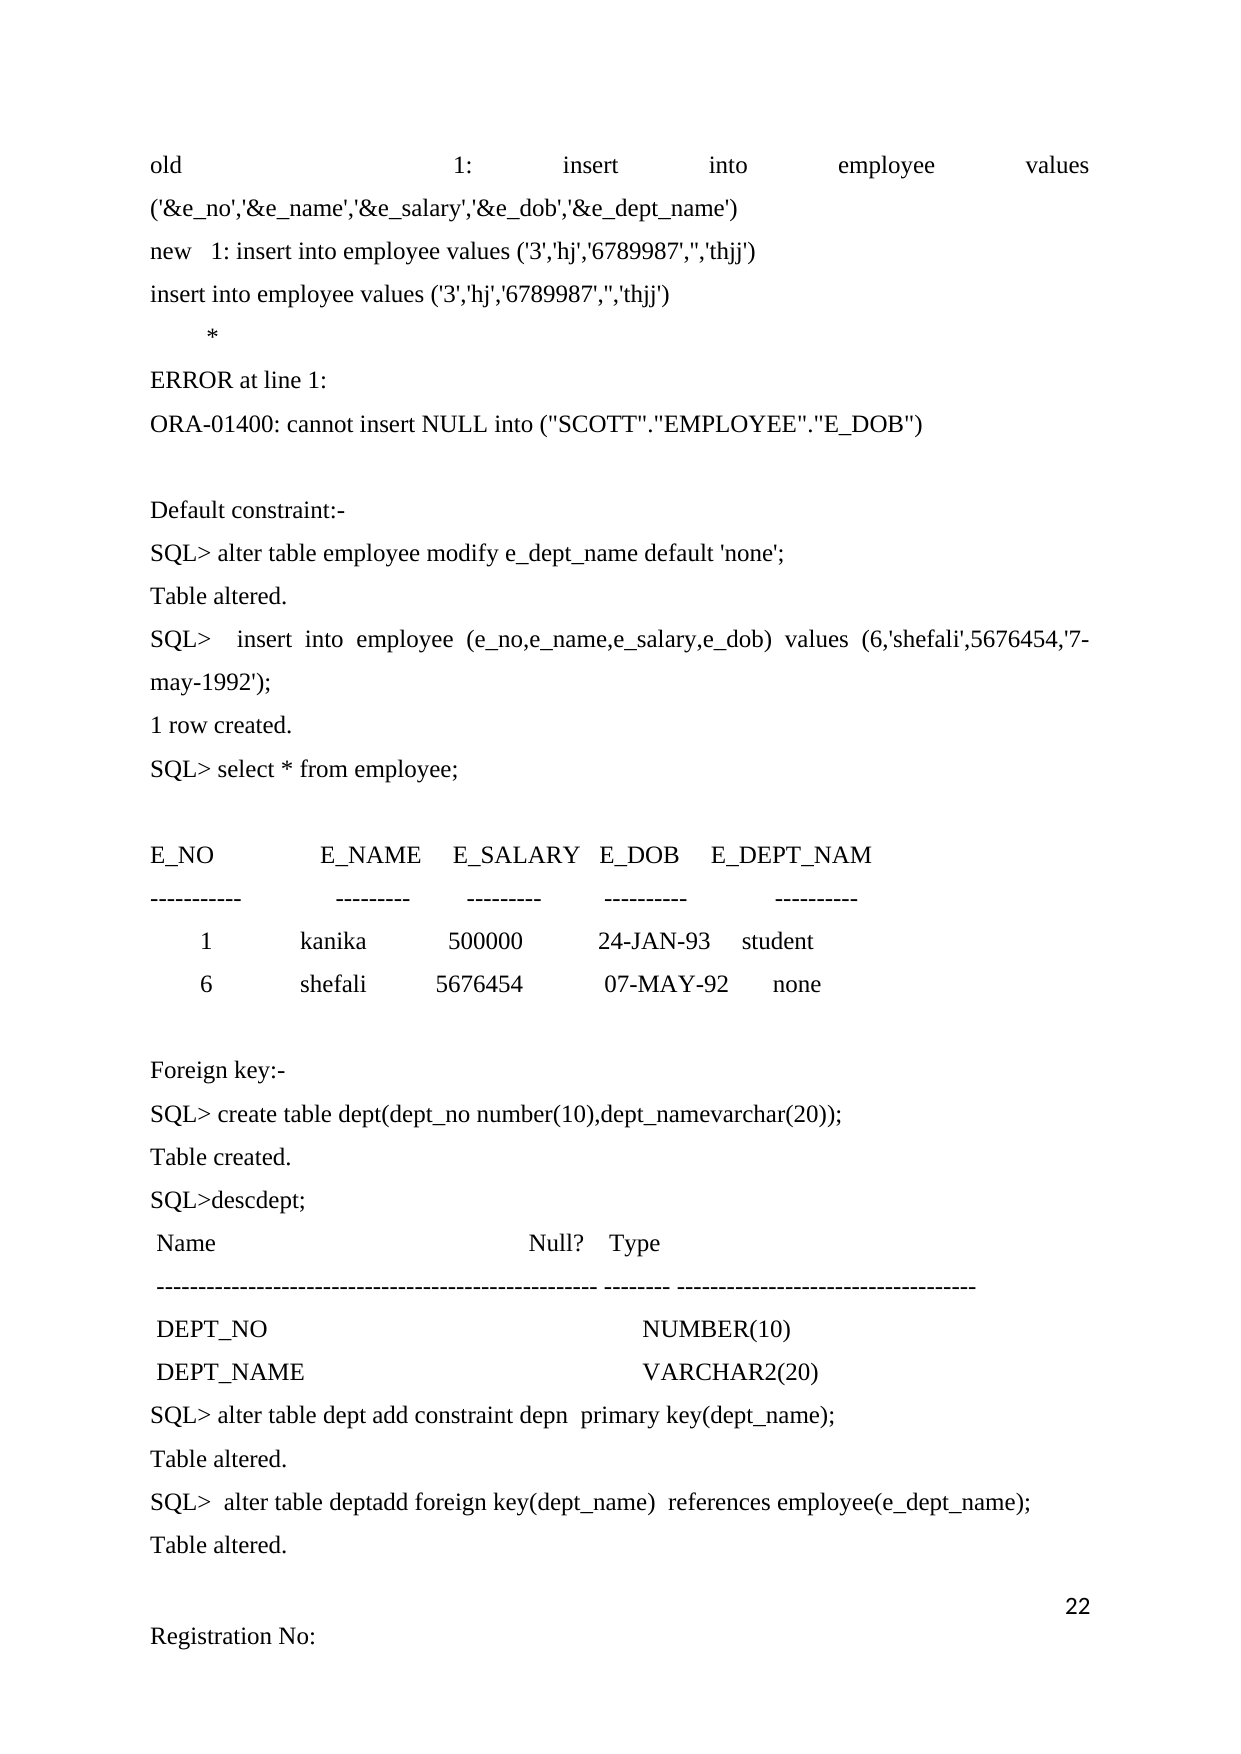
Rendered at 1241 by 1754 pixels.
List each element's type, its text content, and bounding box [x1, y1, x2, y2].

text Default constraint:- [150, 495, 1090, 524]
text new 1: insert into employee values ('3','hj','6789987','','thjj') [150, 236, 1090, 265]
text old 1: insert into employee values ('&e_no','&e_name','&e_salary','&e_dob','&e_dept_name') [150, 150, 1090, 222]
text Name Null? Type [150, 1228, 1090, 1257]
text SQL> alter table deptadd foreign key(dept_name) references employee(e_dept_name); [150, 1487, 1090, 1516]
text SQL> create table dept(dept_no number(10),dept_namevarchar(20)); [150, 1099, 1090, 1127]
text DEPT_NO NUMBER(10) [150, 1314, 1090, 1343]
text SQL> insert into employee (e_no,e_name,e_salary,e_dob) values (6,'shefali',5676454,'7-may-1992'); [150, 624, 1090, 696]
text Table altered. [150, 1530, 1090, 1559]
text ----------- --------- --------- ---------- ---------- [150, 883, 1090, 912]
text Table created. [150, 1142, 1090, 1171]
text Table altered. [150, 581, 1090, 610]
text 1 kanika 500000 24-JAN-93 student [150, 926, 1090, 955]
text SQL>descdept; [150, 1185, 1090, 1214]
text Table altered. [150, 1444, 1090, 1472]
text Foreign key:- [150, 1056, 1090, 1084]
text 6 shefali 5676454 07-MAY-92 none [150, 969, 1090, 998]
text ----------------------------------------------------- -------- ------------------------------------ [150, 1271, 1090, 1300]
text DEPT_NAME VARCHAR2(20) [150, 1357, 1090, 1386]
text ERROR at line 1: [150, 366, 1090, 394]
text ORA-01400: cannot insert NULL into ("SCOTT"."EMPLOYEE"."E_DOB") [150, 409, 1090, 437]
text insert into employee values ('3','hj','6789987','','thjj') [150, 279, 1090, 308]
text E_NO E_NAME E_SALARY E_DOB E_DEPT_NAM [150, 840, 1090, 869]
text SQL> select * from employee; [150, 754, 1090, 782]
text 1 row created. [150, 711, 1090, 739]
text SQL> alter table dept add constraint depn primary key(dept_name); [150, 1401, 1090, 1429]
text * [150, 322, 1090, 351]
text SQL> alter table employee modify e_dept_name default 'none'; [150, 538, 1090, 567]
